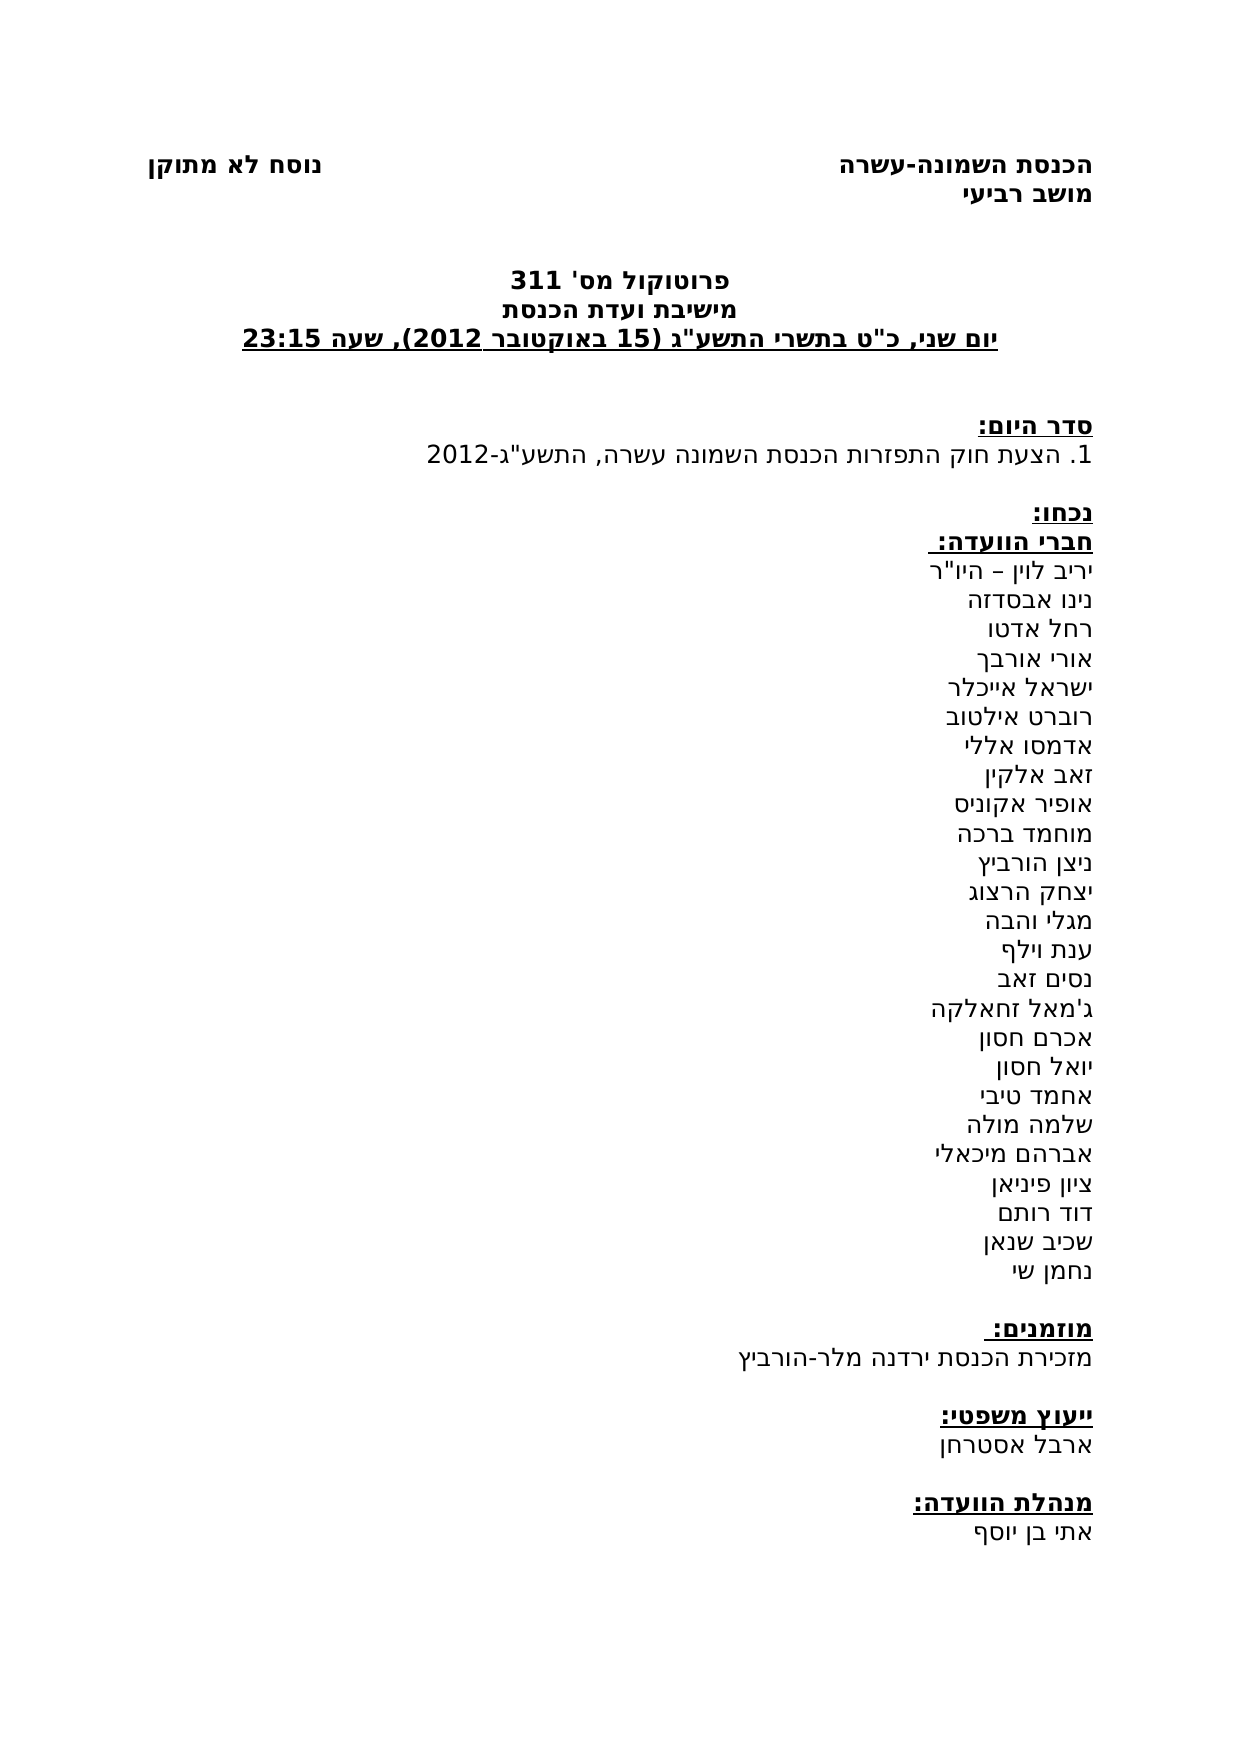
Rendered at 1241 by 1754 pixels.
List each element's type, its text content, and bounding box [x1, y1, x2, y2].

text ניצן הורביץ [147, 848, 1093, 877]
text ג'מאל זחאלקה [147, 994, 1093, 1023]
text רוברט אילטוב [147, 702, 1093, 731]
text מגלי והבה [147, 906, 1093, 935]
text נוסח לא מתוקן [147, 150, 583, 179]
text יום שני, כ"ט בתשרי התשע"ג (15 באוקטובר 2012), שעה 23:15 [147, 324, 1093, 353]
text נחמן שי [147, 1256, 1093, 1285]
text אברהם מיכאלי [147, 1139, 1093, 1169]
text דוד רותם [147, 1198, 1093, 1227]
text נסים זאב [147, 964, 1093, 994]
text חברי הוועדה: [147, 527, 1093, 556]
text מוזמנים: [147, 1314, 1093, 1343]
text ציון פיניאן [147, 1169, 1093, 1198]
text ארבל אסטרחן [147, 1430, 1093, 1459]
text אופיר אקוניס [147, 789, 1093, 819]
text אתי בן יוסף [147, 1517, 1093, 1547]
text מזכירת הכנסת ירדנה מלר-הורביץ [147, 1343, 1093, 1372]
text 1. הצעת חוק התפזרות הכנסת השמונה עשרה, התשע"ג-2012 [147, 440, 1093, 469]
text רחל אדטו [147, 614, 1093, 644]
text יריב לוין – היו"ר [147, 556, 1093, 585]
text ענת וילף [147, 935, 1093, 964]
text זאב אלקין [147, 760, 1093, 789]
text מנהלת הוועדה: [147, 1488, 1093, 1517]
text ייעוץ משפטי: [147, 1401, 1093, 1430]
text שכיב שנאן [147, 1227, 1093, 1256]
text אכרם חסון [147, 1023, 1093, 1052]
text הכנסת השמונה-עשרה [657, 150, 1093, 179]
text יואל חסון [147, 1052, 1093, 1081]
text מוחמד ברכה [147, 819, 1093, 848]
text מישיבת ועדת הכנסת [147, 295, 1093, 324]
text שלמה מולה [147, 1110, 1093, 1139]
text פרוטוקול מס' 311 [147, 266, 1093, 295]
text אחמד טיבי [147, 1081, 1093, 1110]
text יצחק הרצוג [147, 877, 1093, 906]
text נכחו: [147, 498, 1093, 527]
text אדמסו אללי [147, 731, 1093, 760]
text אורי אורבך [147, 644, 1093, 673]
text מושב רביעי [147, 179, 1093, 208]
text נינו אבסדזה [147, 585, 1093, 614]
text סדר היום: [147, 411, 1093, 440]
text ישראל אייכלר [147, 673, 1093, 702]
